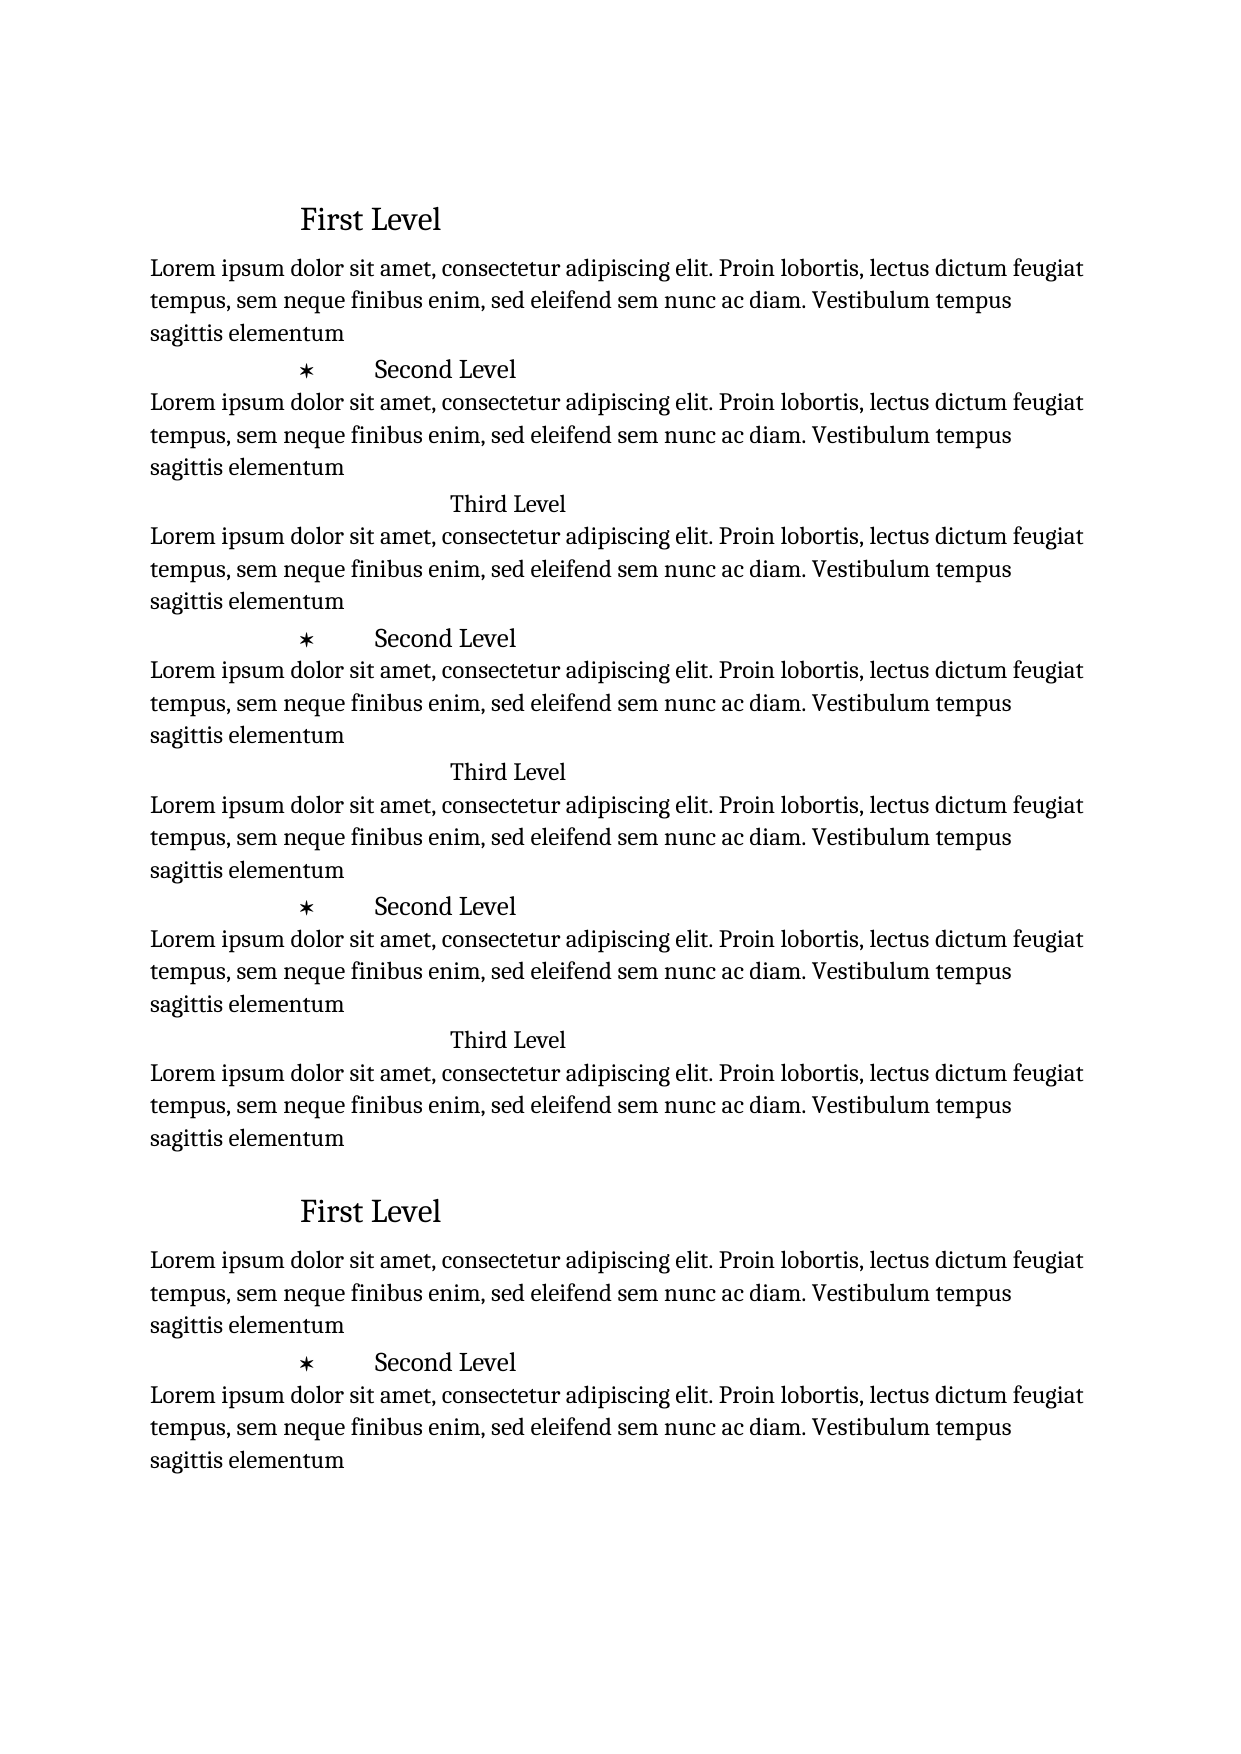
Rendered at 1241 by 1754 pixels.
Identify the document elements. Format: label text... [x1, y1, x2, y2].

subtitle Third Level [375, 756, 1090, 789]
subtitle Third Level [375, 1024, 1090, 1057]
subtitle Second Level [300, 890, 1090, 923]
subtitle Third Level [375, 488, 1090, 520]
subtitle First Level [225, 187, 1090, 252]
subtitle Second Level [300, 354, 1090, 386]
subtitle Second Level [300, 622, 1090, 654]
subtitle First Level [225, 1179, 1090, 1244]
subtitle Second Level [300, 1346, 1090, 1379]
